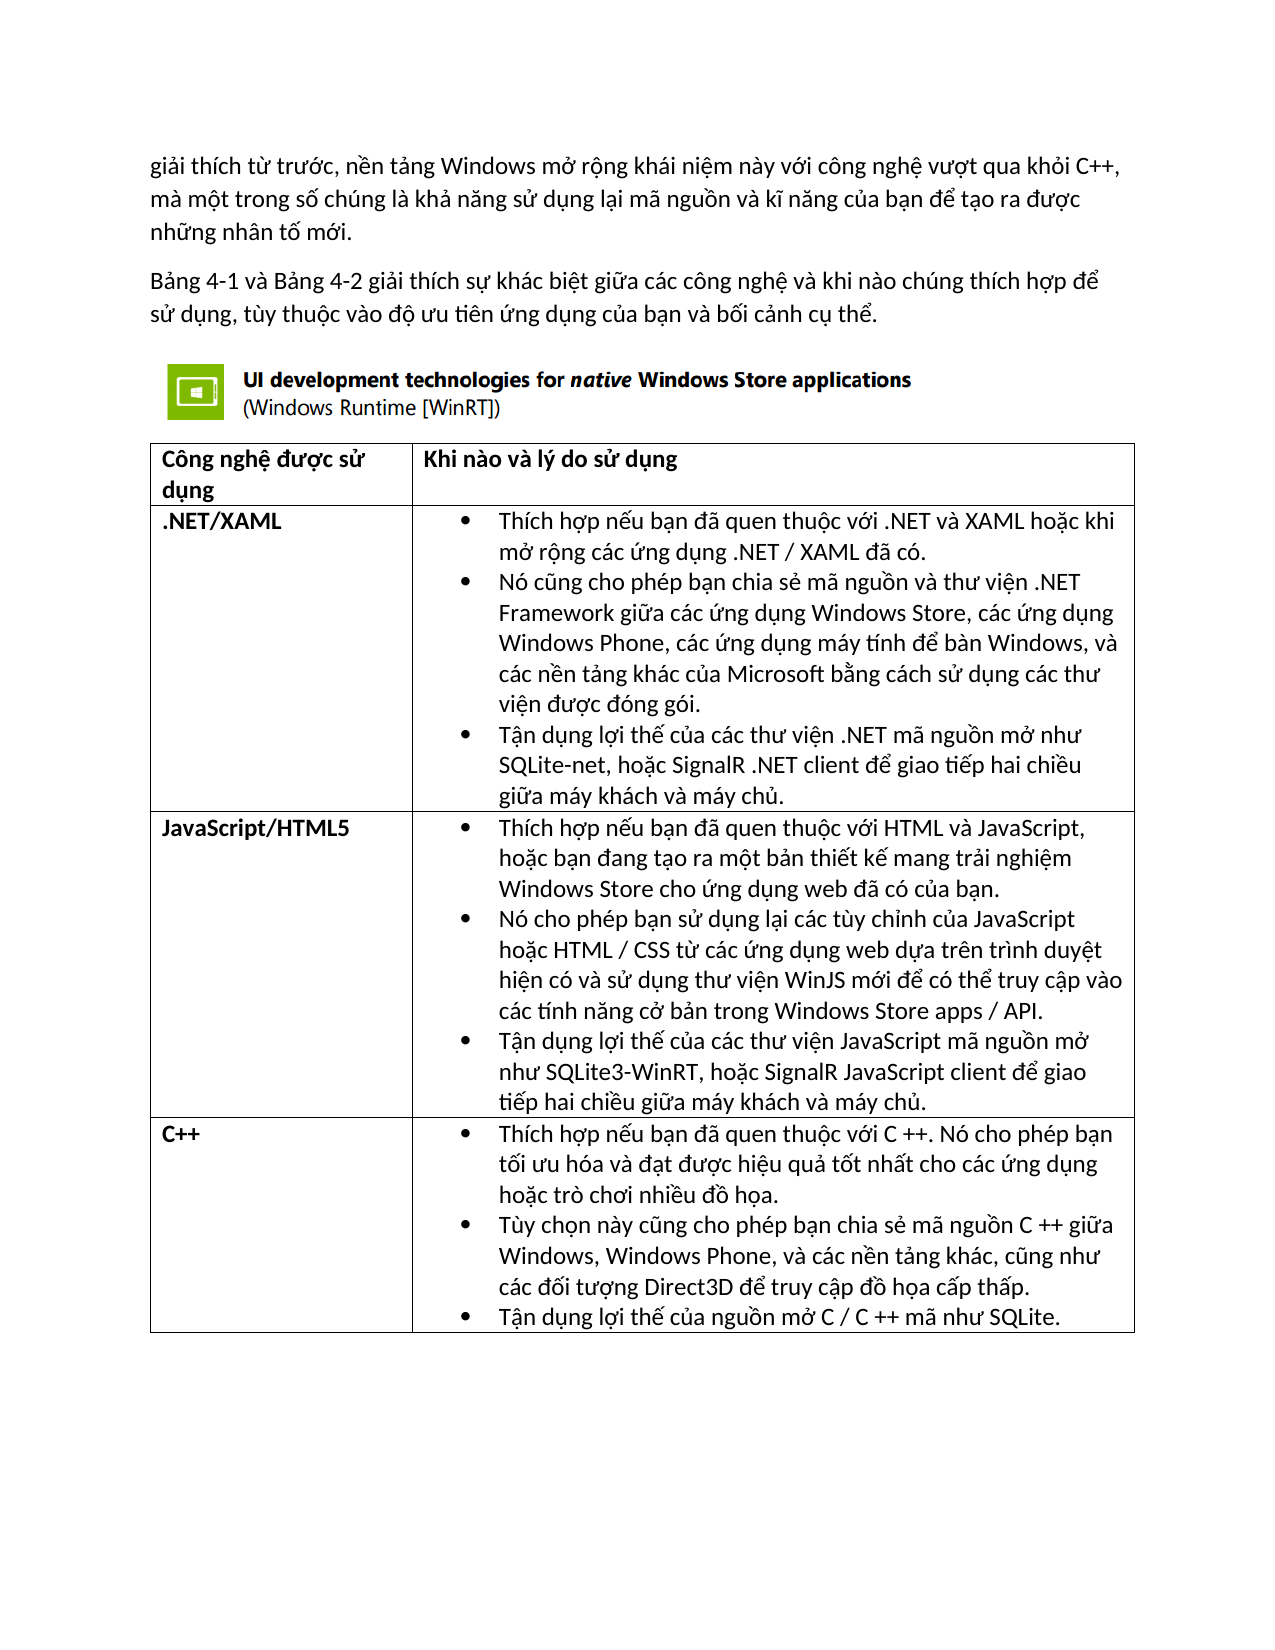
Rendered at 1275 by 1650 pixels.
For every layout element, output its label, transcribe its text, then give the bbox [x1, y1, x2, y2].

table_cell Thích hợp nếu bạn đã quen thuộc với HTML và JavaScript, hoặc bạn đang tạo ra một bản thiết kế mang trải nghiệm Windows Store cho ứng dụng web đã có của bạn. Nó cho phép bạn sử dụng lại các tùy chỉnh của JavaScript hoặc HTML / CSS từ các ứng dụng web dựa trên trình duyệt hiện có và sử dụng thư viện WinJS mới để có thể truy cập vào các tính năng cở bản trong Windows Store apps / API. Tận dụng lợi thế của các thư viện JavaScript mã nguồn mở như SQLite3-WinRT, hoặc SignalR JavaScript client để giao tiếp hai chiều giữa máy khách và máy chủ. [413, 812, 1134, 1117]
table_header Khi nào và lý do sử dụng [413, 444, 1134, 504]
table_header Công nghệ được sử dụng [151, 444, 412, 504]
picture [150, 347, 1125, 424]
table_cell .NET/XAML [151, 506, 412, 811]
table_cell JavaScript/HTML5 [151, 812, 412, 1117]
table_cell Thích hợp nếu bạn đã quen thuộc với .NET và XAML hoặc khi mở rộng các ứng dụng .NET / XAML đã có. Nó cũng cho phép bạn chia sẻ mã nguồn và thư viện .NET Framework giữa các ứng dụng Windows Store, các ứng dụng Windows Phone, các ứng dụng máy tính để bàn Windows, và các nền tảng khác của Microsoft bằng cách sử dụng các thư viện được đóng gói. Tận dụng lợi thế của các thư viện .NET mã nguồn mở như SQLite-net, hoặc SignalR .NET client để giao tiếp hai chiều giữa máy khách và máy chủ. [413, 506, 1134, 811]
text Bảng 4-1 và Bảng 4-2 giải thích sự khác biệt giữa các công nghệ và khi nào chúng thích hợp để sử dụng, tùy thuộc vào độ ưu tiên ứng dụng của bạn và bối cảnh cụ thể. [150, 265, 1125, 329]
table_cell Thích hợp nếu bạn đã quen thuộc với C ++. Nó cho phép bạn tối ưu hóa và đạt được hiệu quả tốt nhất cho các ứng dụng hoặc trò chơi nhiều đồ họa. Tùy chọn này cũng cho phép bạn chia sẻ mã nguồn C ++ giữa Windows, Windows Phone, và các nền tảng khác, cũng như các đối tượng Direct3D để truy cập đồ họa cấp thấp. Tận dụng lợi thế của nguồn mở C / C ++ mã như SQLite. [413, 1118, 1134, 1332]
table_cell C++ [151, 1118, 412, 1332]
